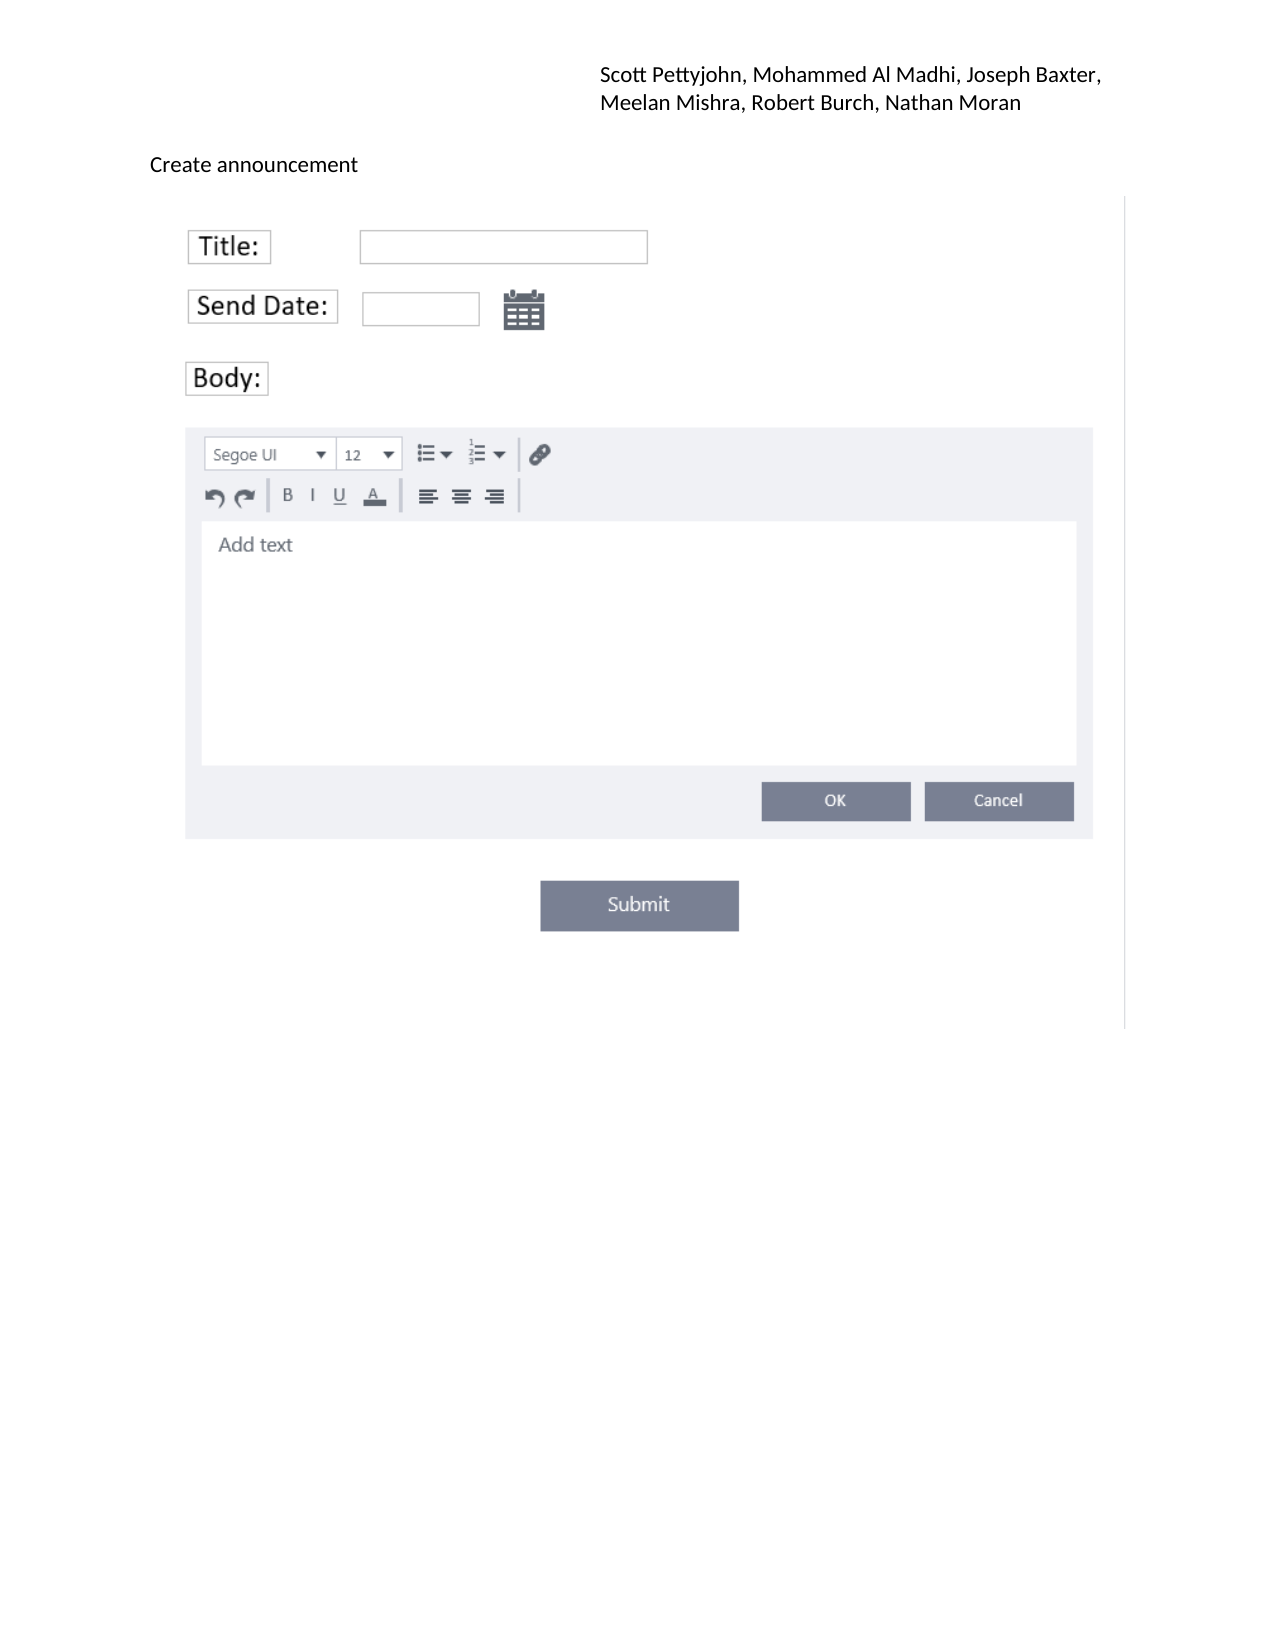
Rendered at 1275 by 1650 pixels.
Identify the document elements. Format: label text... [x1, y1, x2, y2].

text Create announcement [150, 150, 1125, 178]
picture [150, 196, 1125, 1029]
